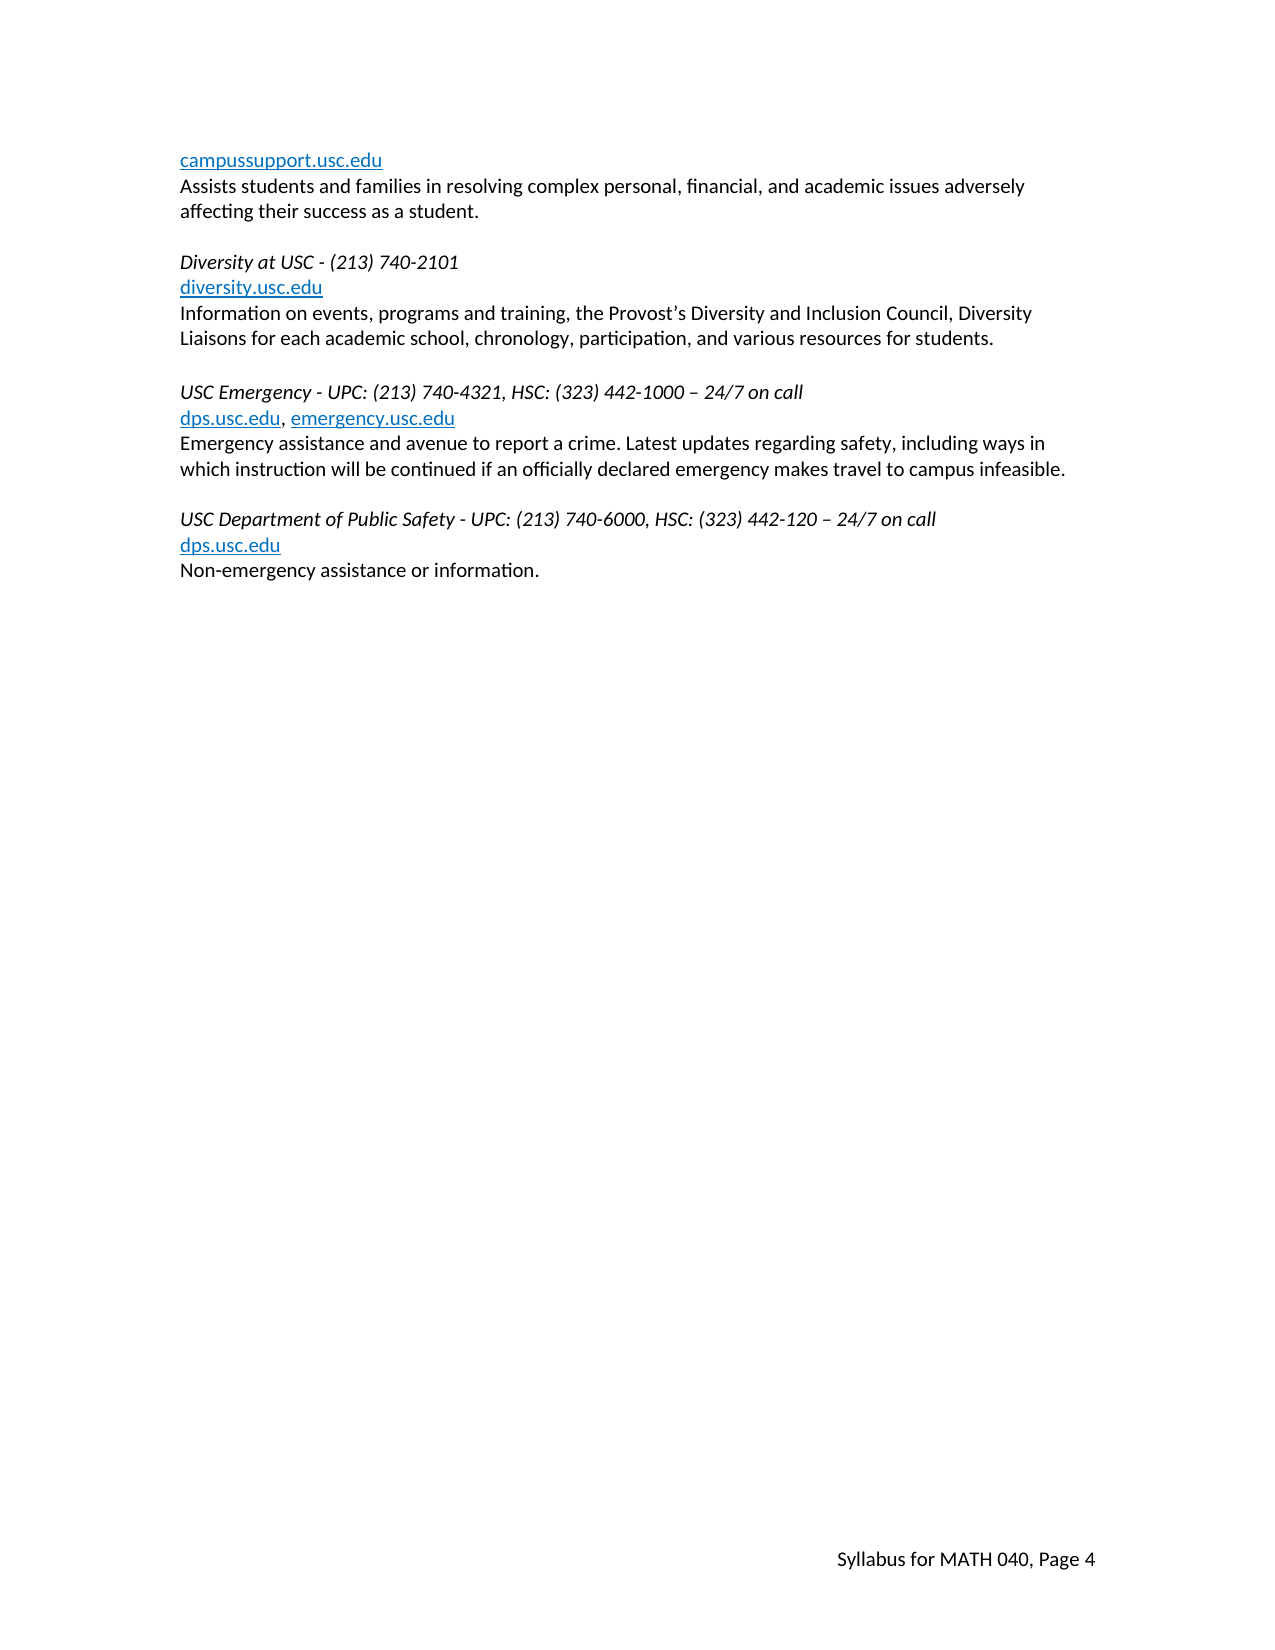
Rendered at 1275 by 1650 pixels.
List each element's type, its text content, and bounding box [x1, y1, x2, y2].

text diversity.usc.edu [180, 274, 1095, 300]
text Non-emergency assistance or information. [180, 557, 1095, 583]
text Assists students and families in resolving complex personal, financial, and academic issues adversely affecting their success as a student. [180, 173, 1095, 224]
text campussupport.usc.edu [180, 147, 1095, 173]
text Information on events, programs and training, the Provost’s Diversity and Inclusion Council, Diversity Liaisons for each academic school, chronology, participation, and various resources for students. [180, 300, 1095, 351]
text USC Emergency - UPC: (213) 740-4321, HSC: (323) 442-1000 – 24/7 on call [180, 379, 1095, 405]
text Diversity at USC - (213) 740-2101 [180, 249, 1095, 274]
text Emergency assistance and avenue to report a crime. Latest updates regarding safety, including ways in which instruction will be continued if an officially declared emergency makes travel to campus infeasible. [180, 430, 1095, 481]
text dps.usc.edu, emergency.usc.edu [180, 405, 1095, 430]
text dps.usc.edu [180, 532, 1095, 557]
text USC Department of Public Safety - UPC: (213) 740-6000, HSC: (323) 442-120 – 24/7 on call [180, 507, 1095, 532]
